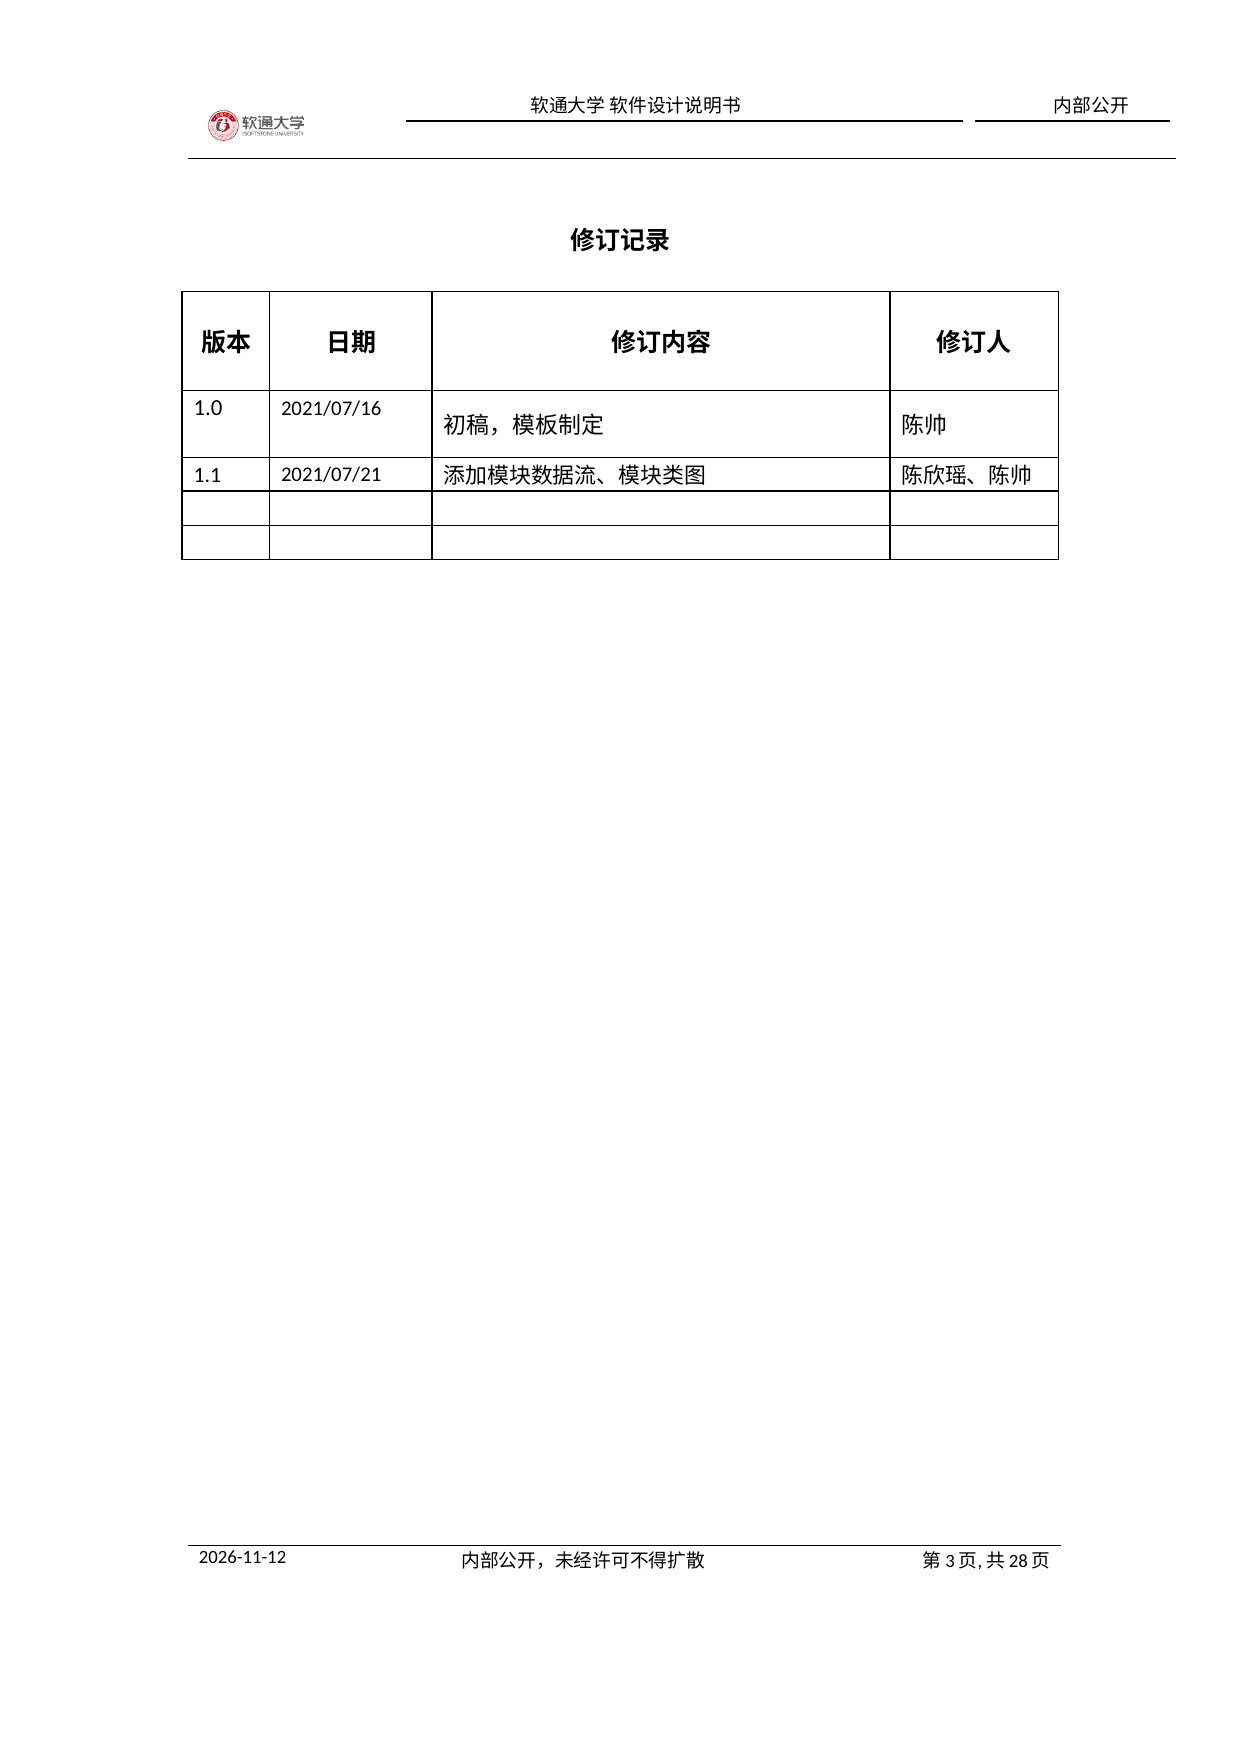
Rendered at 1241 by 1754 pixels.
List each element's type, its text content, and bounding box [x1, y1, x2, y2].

picture [193, 88, 319, 159]
text 修订记录 [187, 206, 1053, 271]
table_header 日期 [270, 292, 431, 390]
table_cell 2021/07/21 [270, 458, 431, 490]
table_cell [183, 492, 269, 524]
table_header 修订人 [891, 292, 1058, 390]
table_cell [891, 526, 1058, 558]
table_cell [270, 526, 431, 558]
table_header 修订内容 [433, 292, 889, 390]
table_cell 添加模块数据流、模块类图 [433, 458, 889, 490]
table_cell 初稿，模板制定 [433, 391, 889, 456]
table_cell [433, 526, 889, 558]
table_cell [270, 492, 431, 524]
table_cell [183, 526, 269, 558]
table_cell 1.1 [183, 458, 269, 490]
table_cell 陈欣瑶、陈帅 [891, 458, 1058, 490]
table_cell 1.0 [183, 391, 269, 456]
table_cell [433, 492, 889, 524]
table_cell 2021/07/16 [270, 391, 431, 456]
table_header 版本 [183, 292, 269, 390]
table_cell 陈帅 [891, 391, 1058, 456]
table_cell [891, 492, 1058, 524]
